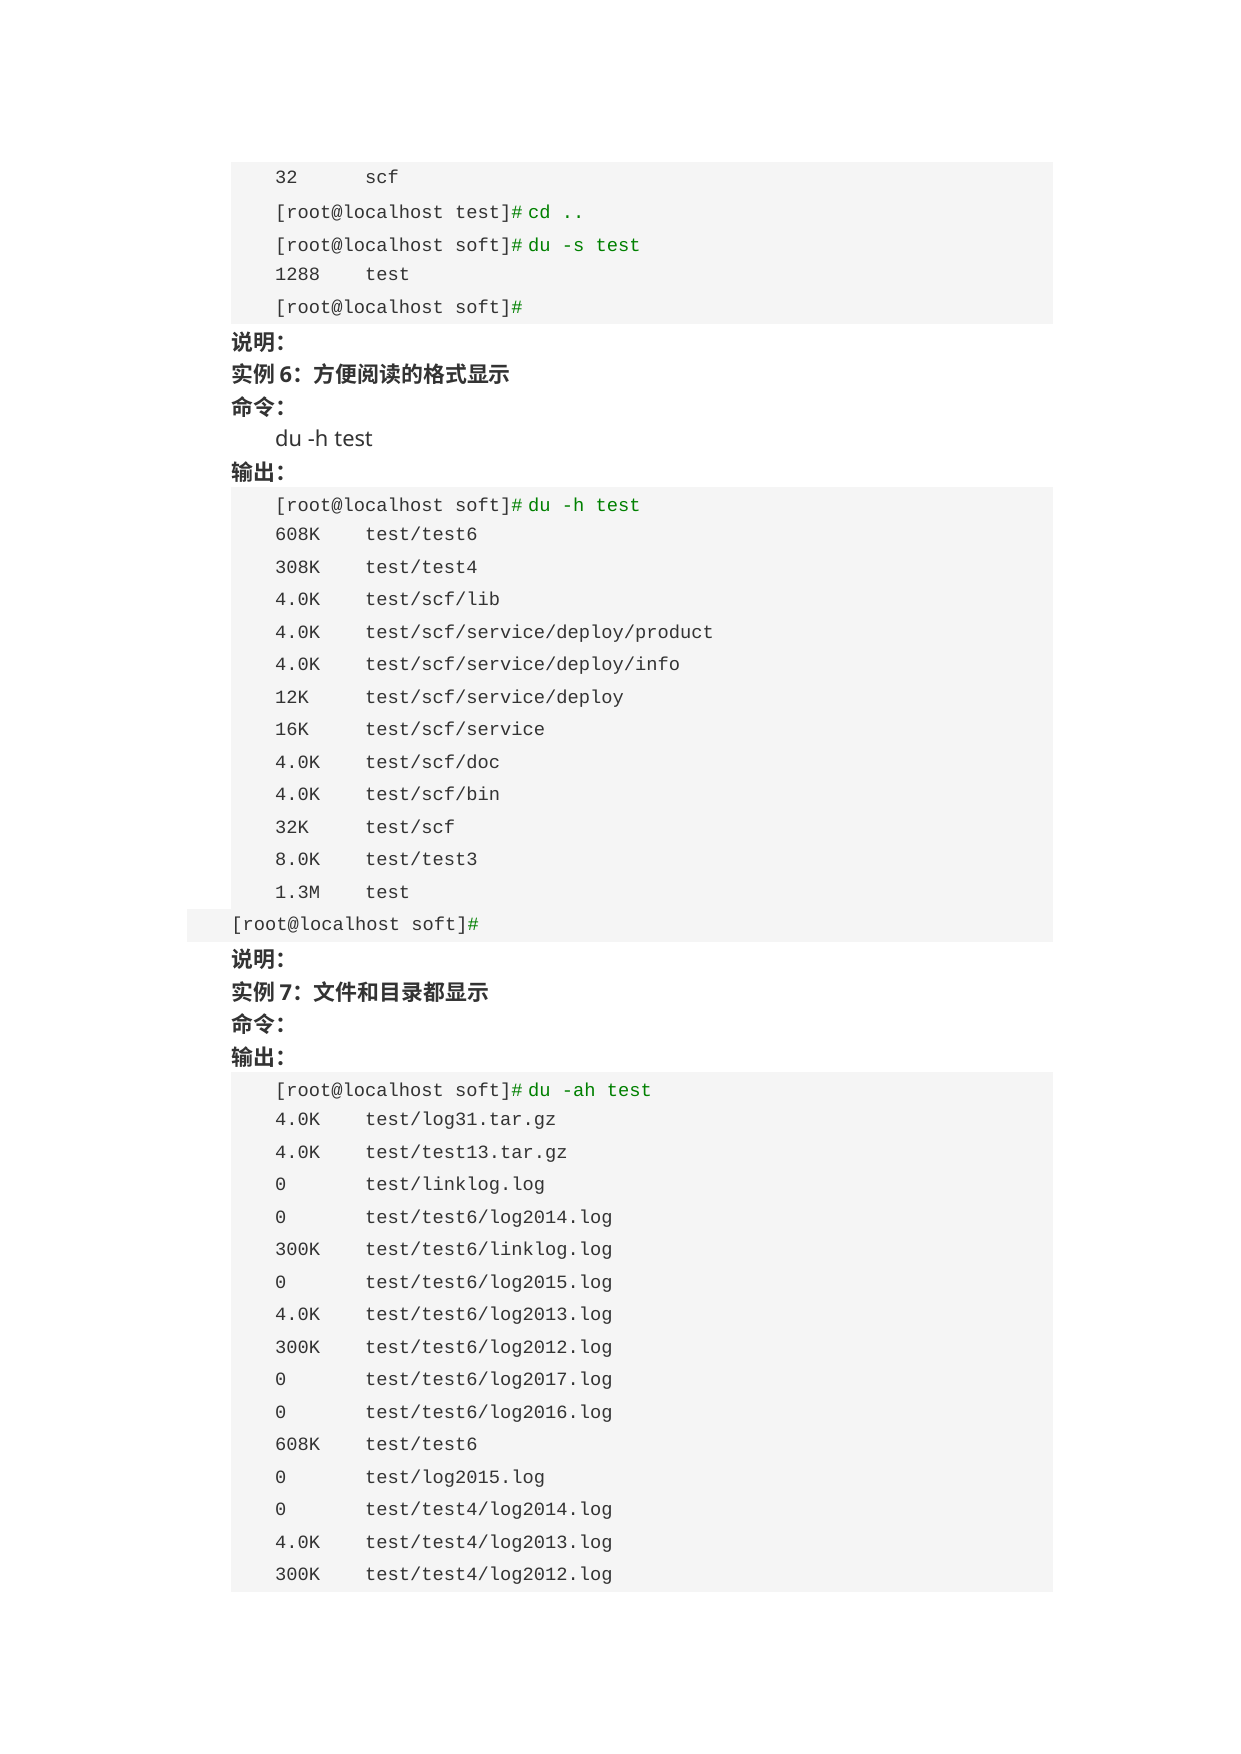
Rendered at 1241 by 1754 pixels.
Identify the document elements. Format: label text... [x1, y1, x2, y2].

text 0 test/linklog.log [231, 1169, 1053, 1202]
text 0 test/test4/log2014.log [231, 1494, 1053, 1527]
text 32K test/scf [231, 812, 1053, 844]
text 0 test/test6/log2015.log [231, 1267, 1053, 1299]
text 说明： [187, 942, 1053, 974]
text [root@localhost soft]# du -s test [231, 227, 1053, 259]
text 4.0K test/scf/service/deploy/info [231, 649, 1053, 682]
text [root@localhost soft]# [231, 292, 1053, 324]
text 输出： [187, 454, 1053, 487]
text [root@localhost test]# cd .. [231, 194, 1053, 227]
text 实例7：文件和目录都显示 [187, 974, 1053, 1007]
text 1288 test [231, 259, 1053, 292]
text 命令： [187, 389, 1053, 422]
text 300K test/test6/log2012.log [231, 1332, 1053, 1364]
text 32 scf [231, 162, 1053, 194]
text 4.0K test/scf/service/deploy/product [231, 617, 1053, 649]
text 608K test/test6 [231, 1429, 1053, 1462]
text 命令： [187, 1007, 1053, 1039]
text 0 test/log2015.log [231, 1462, 1053, 1494]
text [root@localhost soft]# [187, 909, 1053, 942]
text 608K test/test6 [231, 519, 1053, 552]
text 说明： [187, 324, 1053, 357]
text du -h test [231, 422, 1053, 454]
text 12K test/scf/service/deploy [231, 682, 1053, 714]
text 0 test/test6/log2016.log [231, 1397, 1053, 1429]
text 4.0K test/test4/log2013.log [231, 1527, 1053, 1559]
text 0 test/test6/log2014.log [231, 1202, 1053, 1234]
text 16K test/scf/service [231, 714, 1053, 747]
text 0 test/test6/log2017.log [231, 1364, 1053, 1397]
text 4.0K test/scf/lib [231, 584, 1053, 617]
text 300K test/test6/linklog.log [231, 1234, 1053, 1267]
text 4.0K test/scf/doc [231, 747, 1053, 779]
text 300K test/test4/log2012.log [231, 1559, 1053, 1592]
text 4.0K test/test13.tar.gz [231, 1137, 1053, 1169]
text 4.0K test/scf/bin [231, 779, 1053, 812]
text 308K test/test4 [231, 552, 1053, 584]
text [root@localhost soft]# du -ah test [231, 1072, 1053, 1104]
text 1.3M test [231, 877, 1053, 909]
text 输出： [187, 1039, 1053, 1072]
text 4.0K test/test6/log2013.log [231, 1299, 1053, 1332]
text 实例6：方便阅读的格式显示 [187, 357, 1053, 389]
text [root@localhost soft]# du -h test [231, 487, 1053, 519]
text 4.0K test/log31.tar.gz [231, 1104, 1053, 1137]
text 8.0K test/test3 [231, 844, 1053, 877]
